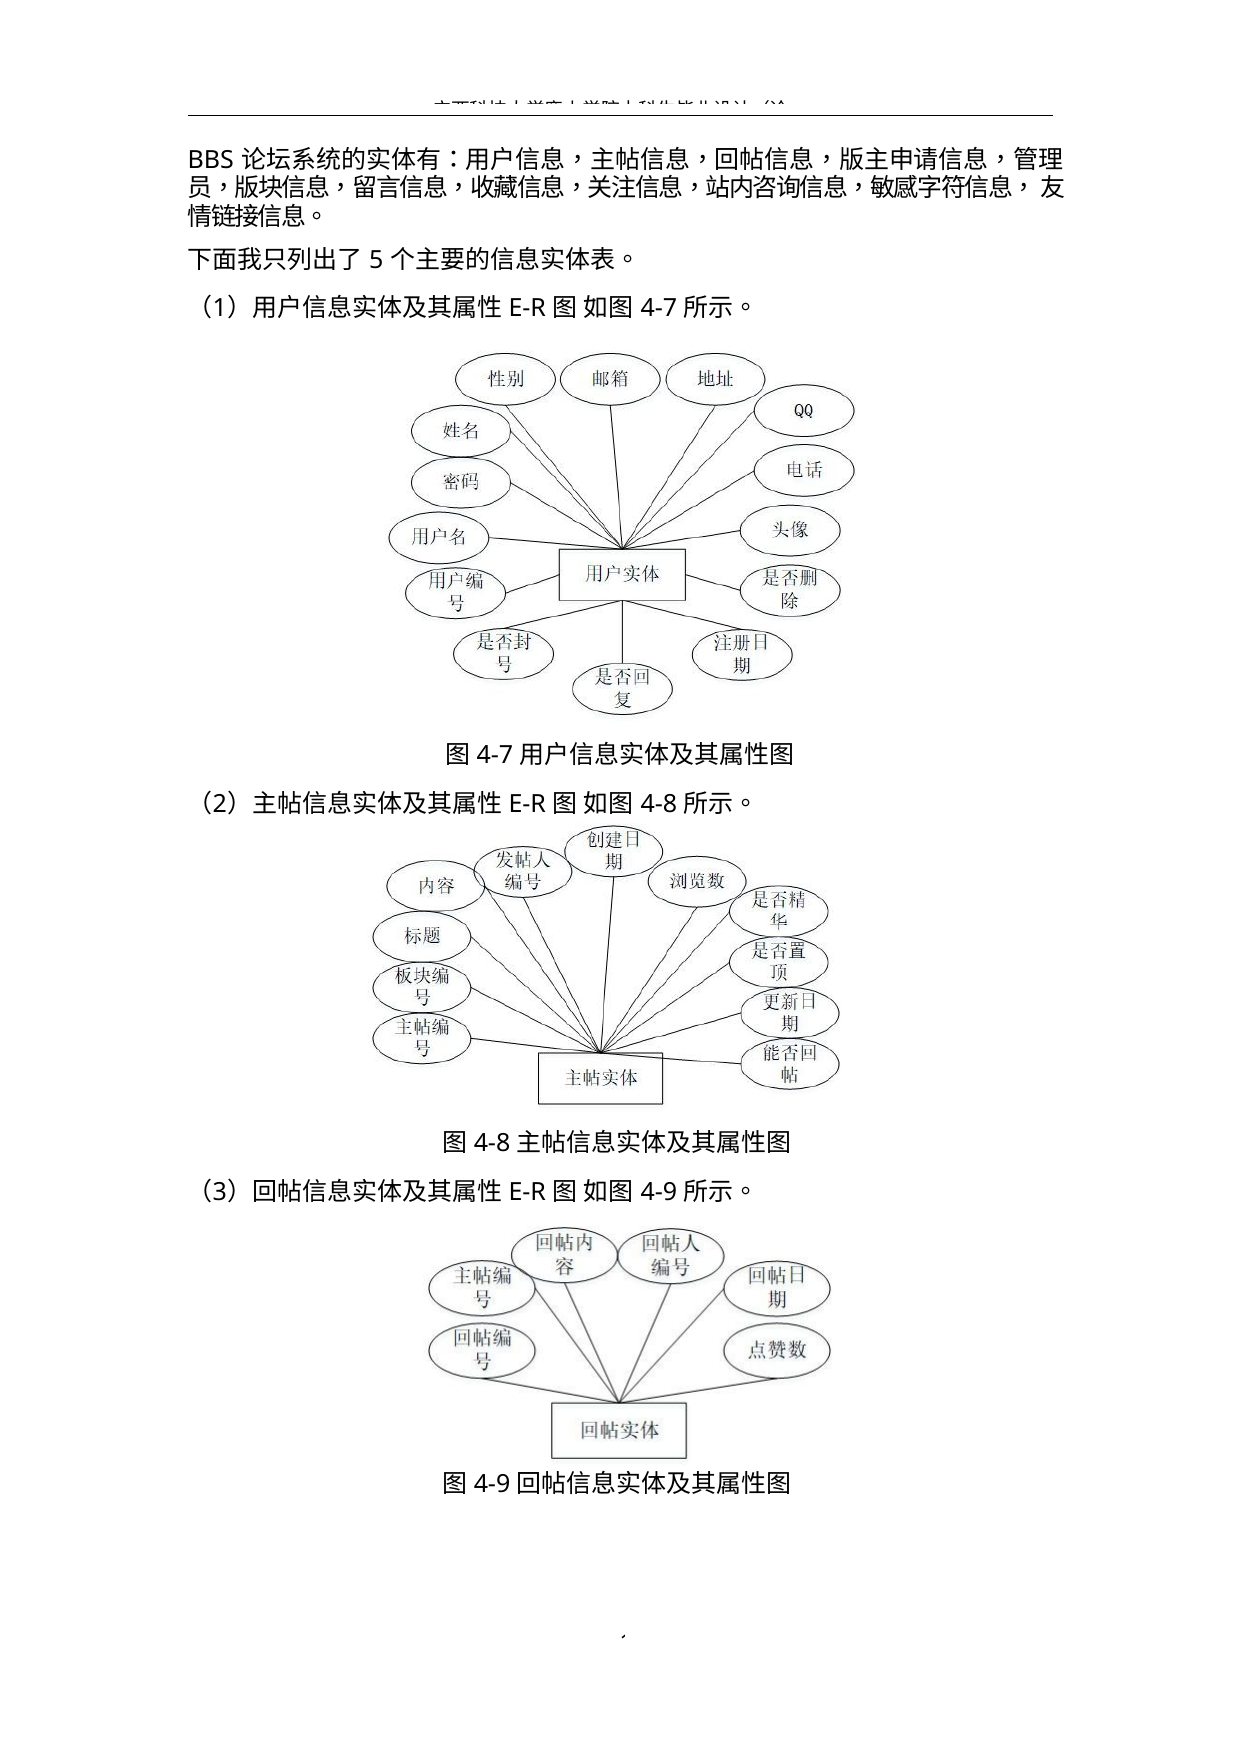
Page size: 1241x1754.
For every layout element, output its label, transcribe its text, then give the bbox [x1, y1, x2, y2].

picture [423, 1226, 442, 1466]
picture [383, 350, 445, 726]
text （3）回帖信息实体及其属性 E-R 图 如图 4-9 所示。 [187, 1161, 1153, 1211]
picture [367, 823, 841, 1112]
text （2）主帖信息实体及其属性 E-R 图 如图 4-8 所示。 [187, 773, 1153, 823]
text 图 4-8 主帖信息实体及其属性图 [442, 1112, 1153, 1161]
text 下面我只列出了 5 个主要的信息实体表。 [187, 232, 1153, 277]
text 图 4-9 回帖信息实体及其属性图 [442, 1218, 1153, 1500]
text BBS 论坛系统的实体有：用户信息，主帖信息，回帖信息，版主申请信息，管理员，版块信息，留言信息，收藏信息，关注信息，站内咨询信息，敏感字符信息， 友情链接信息。 [187, 146, 1066, 232]
text （1）用户信息实体及其属性 E-R 图 如图 4-7 所示。 [187, 277, 1153, 327]
text 图 4-7 用户信息实体及其属性图 [445, 339, 1153, 773]
